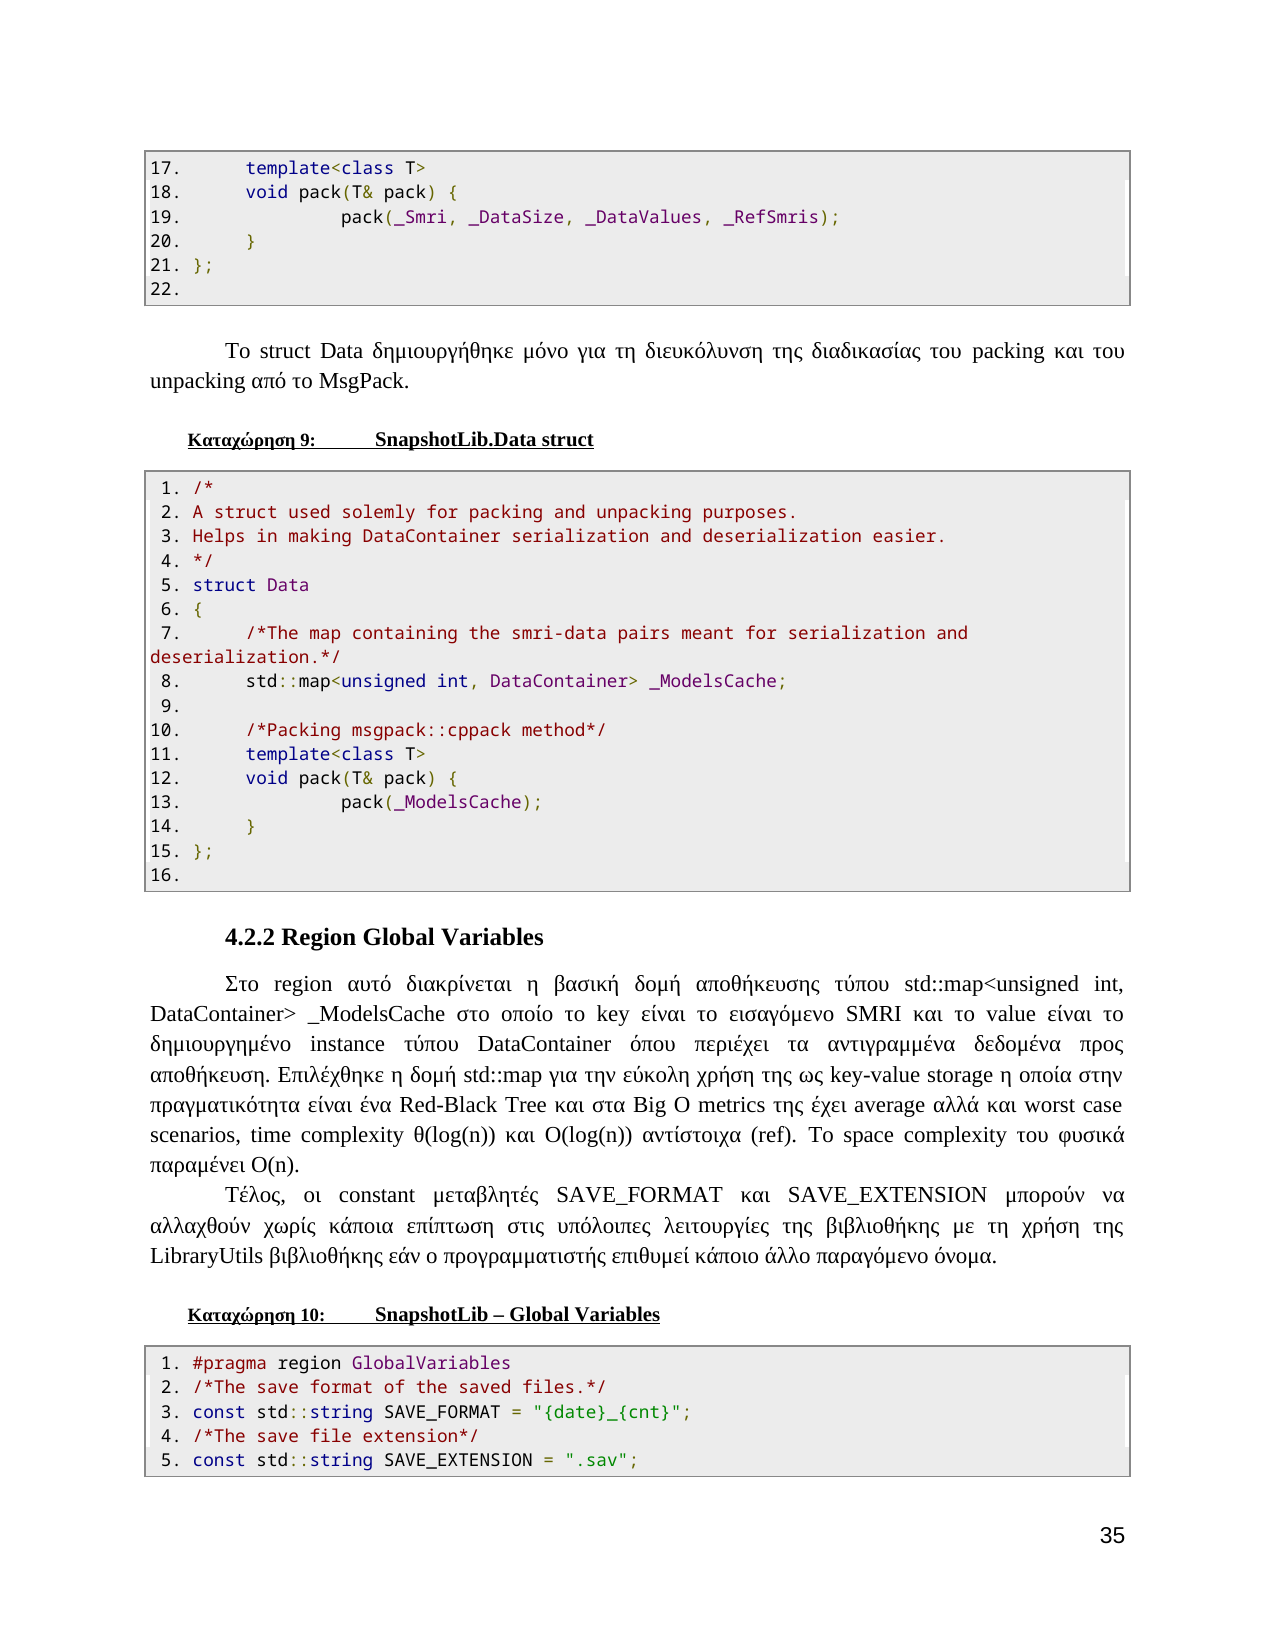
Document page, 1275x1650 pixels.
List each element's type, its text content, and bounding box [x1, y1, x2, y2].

text 1. #pragma region GlobalVariables [146, 1347, 1129, 1375]
text 20. } [150, 228, 1125, 252]
list SnapshotLib.Data struct [187, 427, 1125, 451]
text 9. [150, 693, 1125, 717]
text 7. /*The map containing the smri-data pairs meant for serialization and deserialization.*/ [150, 621, 1125, 669]
text 22. [146, 271, 1129, 305]
text 4. /*The save file extension*/ [150, 1423, 1125, 1442]
text 3. const std::string SAVE_FORMAT = "{date}_{cnt}"; [150, 1399, 1125, 1423]
text 19. pack(_Smri, _DataSize, _DataValues, _RefSmris); [150, 204, 1125, 228]
text 12. void pack(T& pack) { [150, 766, 1125, 790]
text 6. { [150, 596, 1125, 621]
list SnapshotLib – Global Variables [187, 1302, 1125, 1326]
text 11. template<class T> [150, 741, 1125, 766]
text 8. std::map<unsigned int, DataContainer> _ModelsCache; [150, 669, 1125, 693]
text 21. }; [150, 252, 1125, 271]
text 2. A struct used solemly for packing and unpacking purposes. [150, 500, 1125, 524]
text 4. */ [150, 548, 1125, 572]
text 14. } [150, 814, 1125, 838]
text 16. [146, 857, 1129, 891]
text 17. template<class T> [146, 152, 1129, 180]
text 2. /*The save format of the saved files.*/ [150, 1375, 1125, 1399]
text 3. Helps in making DataContainer serialization and deserialization easier. [150, 524, 1125, 548]
text 1. /* [146, 472, 1129, 500]
text 5. struct Data [150, 572, 1125, 596]
text 15. }; [150, 838, 1125, 857]
subtitle 4.2.2 Region Global Variables [225, 922, 1125, 951]
text 10. /*Packing msgpack::cppack method*/ [150, 717, 1125, 741]
text 13. pack(_ModelsCache); [150, 790, 1125, 814]
text 5. const std::string SAVE_EXTENSION = ".sav"; [146, 1442, 1129, 1476]
text Το struct Data δημιουργήθηκε μόνο για τη διευκόλυνση της διαδικασίας του packing και του unpacking από το MsgPack. [150, 337, 1125, 393]
text 18. void pack(T& pack) { [150, 180, 1125, 204]
